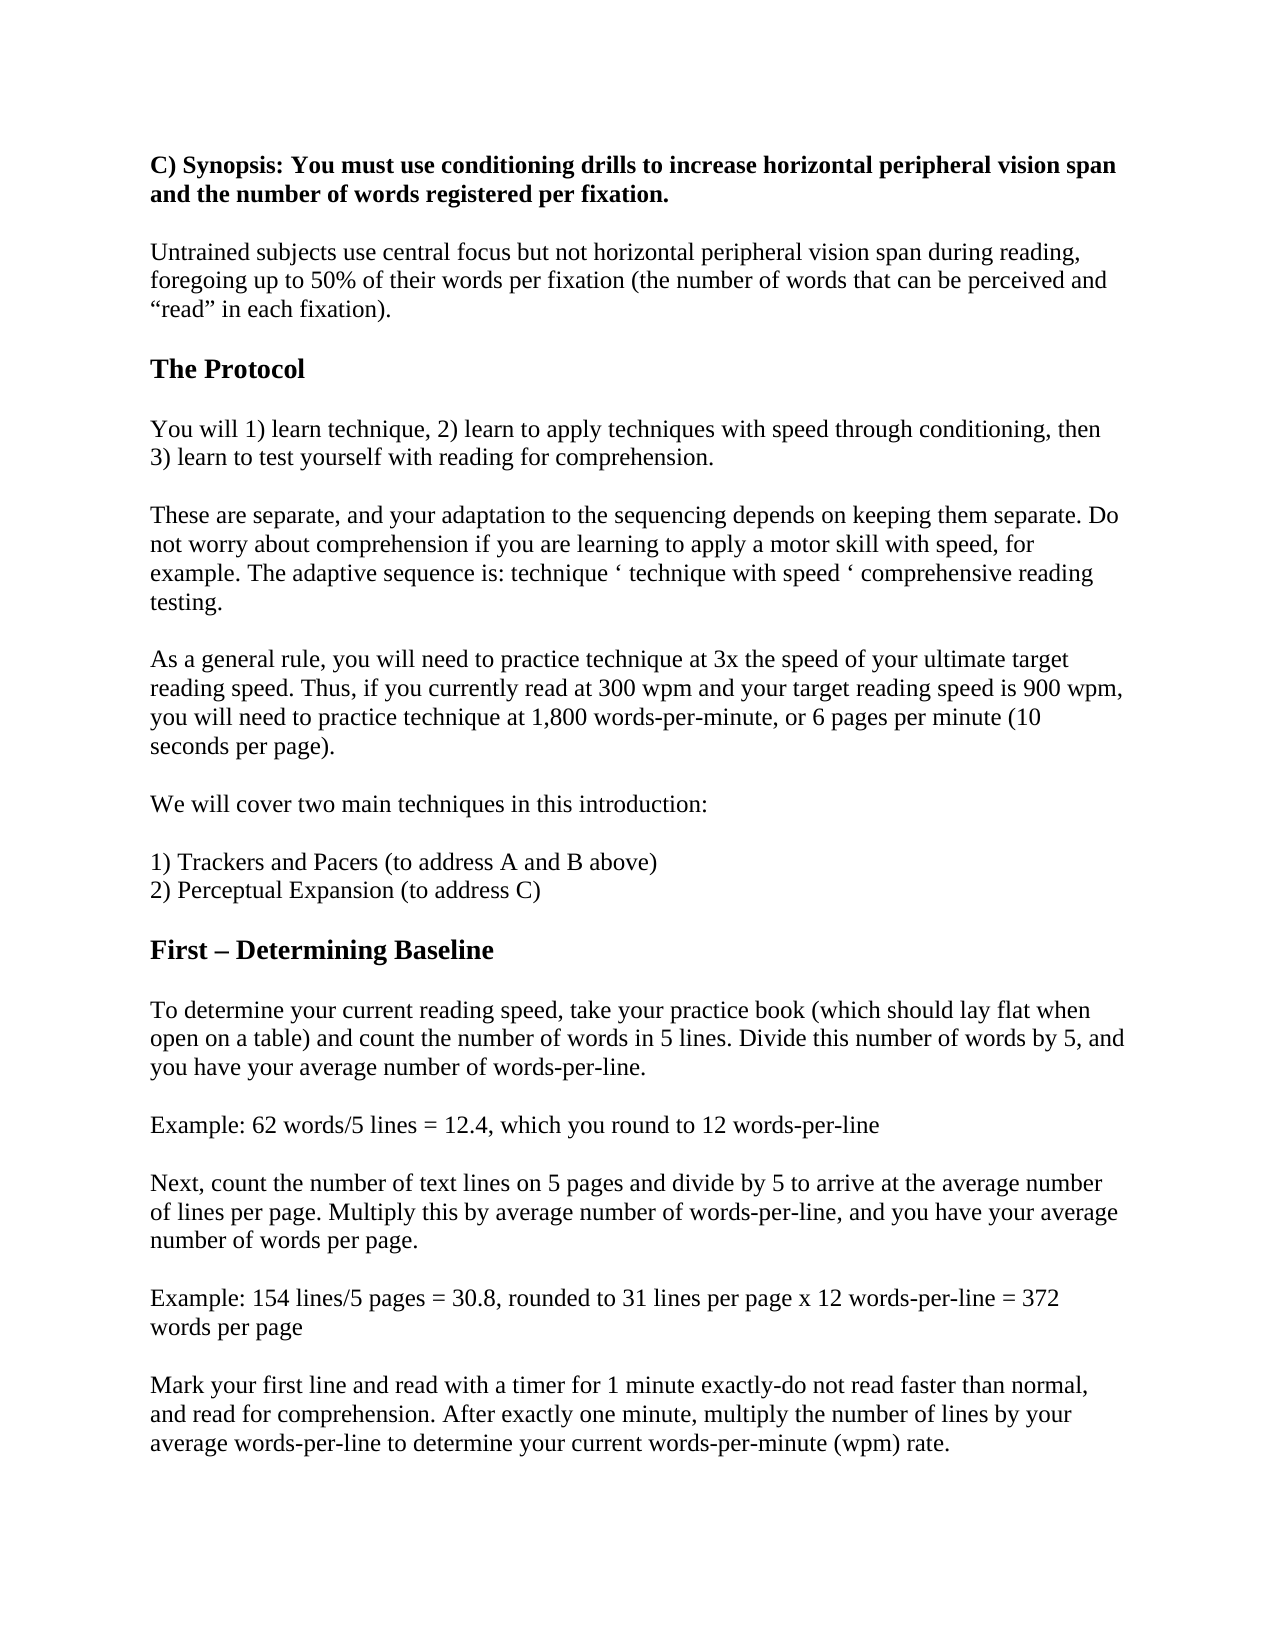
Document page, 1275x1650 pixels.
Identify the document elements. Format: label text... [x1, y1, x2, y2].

text C) Synopsis: You must use conditioning drills to increase horizontal peripheral vision span and the number of words registered per fixation. [150, 150, 1125, 207]
text As a general rule, you will need to practice technique at 3x the speed of your ultimate target reading speed. Thus, if you currently read at 300 wpm and your target reading speed is 900 wpm, you will need to practice technique at 1,800 words-per-minute, or 6 pages per minute (10 seconds per page). [150, 644, 1125, 759]
text We will cover two main techniques in this introduction: [150, 789, 1125, 817]
text Example: 154 lines/5 pages = 30.8, rounded to 31 lines per page x 12 words-per-line = 372 words per page [150, 1283, 1125, 1341]
text Mark your first line and read with a timer for 1 minute exactly-do not read faster than normal, and read for comprehension. After exactly one minute, multiply the number of lines by your average words-per-line to determine your current words-per-minute (wpm) rate. [150, 1370, 1125, 1456]
text Next, count the number of text lines on 5 pages and divide by 5 to arrive at the average number of lines per page. Multiply this by average number of words-per-line, and you have your average number of words per page. [150, 1168, 1125, 1254]
text The Protocol [150, 352, 1125, 384]
text You will 1) learn technique, 2) learn to apply techniques with speed through conditioning, then 3) learn to test yourself with reading for comprehension. [150, 414, 1125, 471]
text Example: 62 words/5 lines = 12.4, which you round to 12 words-per-line [150, 1110, 1125, 1139]
text First – Determining Baseline [150, 933, 1125, 966]
text Untrained subjects use central focus but not horizontal peripheral vision span during reading, foregoing up to 50% of their words per fixation (the number of words that can be perceived and “read” in each fixation). [150, 237, 1125, 323]
text These are separate, and your adaptation to the sequencing depends on keeping them separate. Do not worry about comprehension if you are learning to apply a motor skill with speed, for example. The adaptive sequence is: technique ‘ technique with speed ‘ comprehensive reading testing. [150, 500, 1125, 615]
text 1) Trackers and Pacers (to address A and B above) 2) Perceptual Expansion (to address C) [150, 847, 1125, 904]
text To determine your current reading speed, take your practice book (which should lay flat when open on a table) and count the number of words in 5 lines. Divide this number of words by 5, and you have your average number of words-per-line. [150, 995, 1125, 1081]
